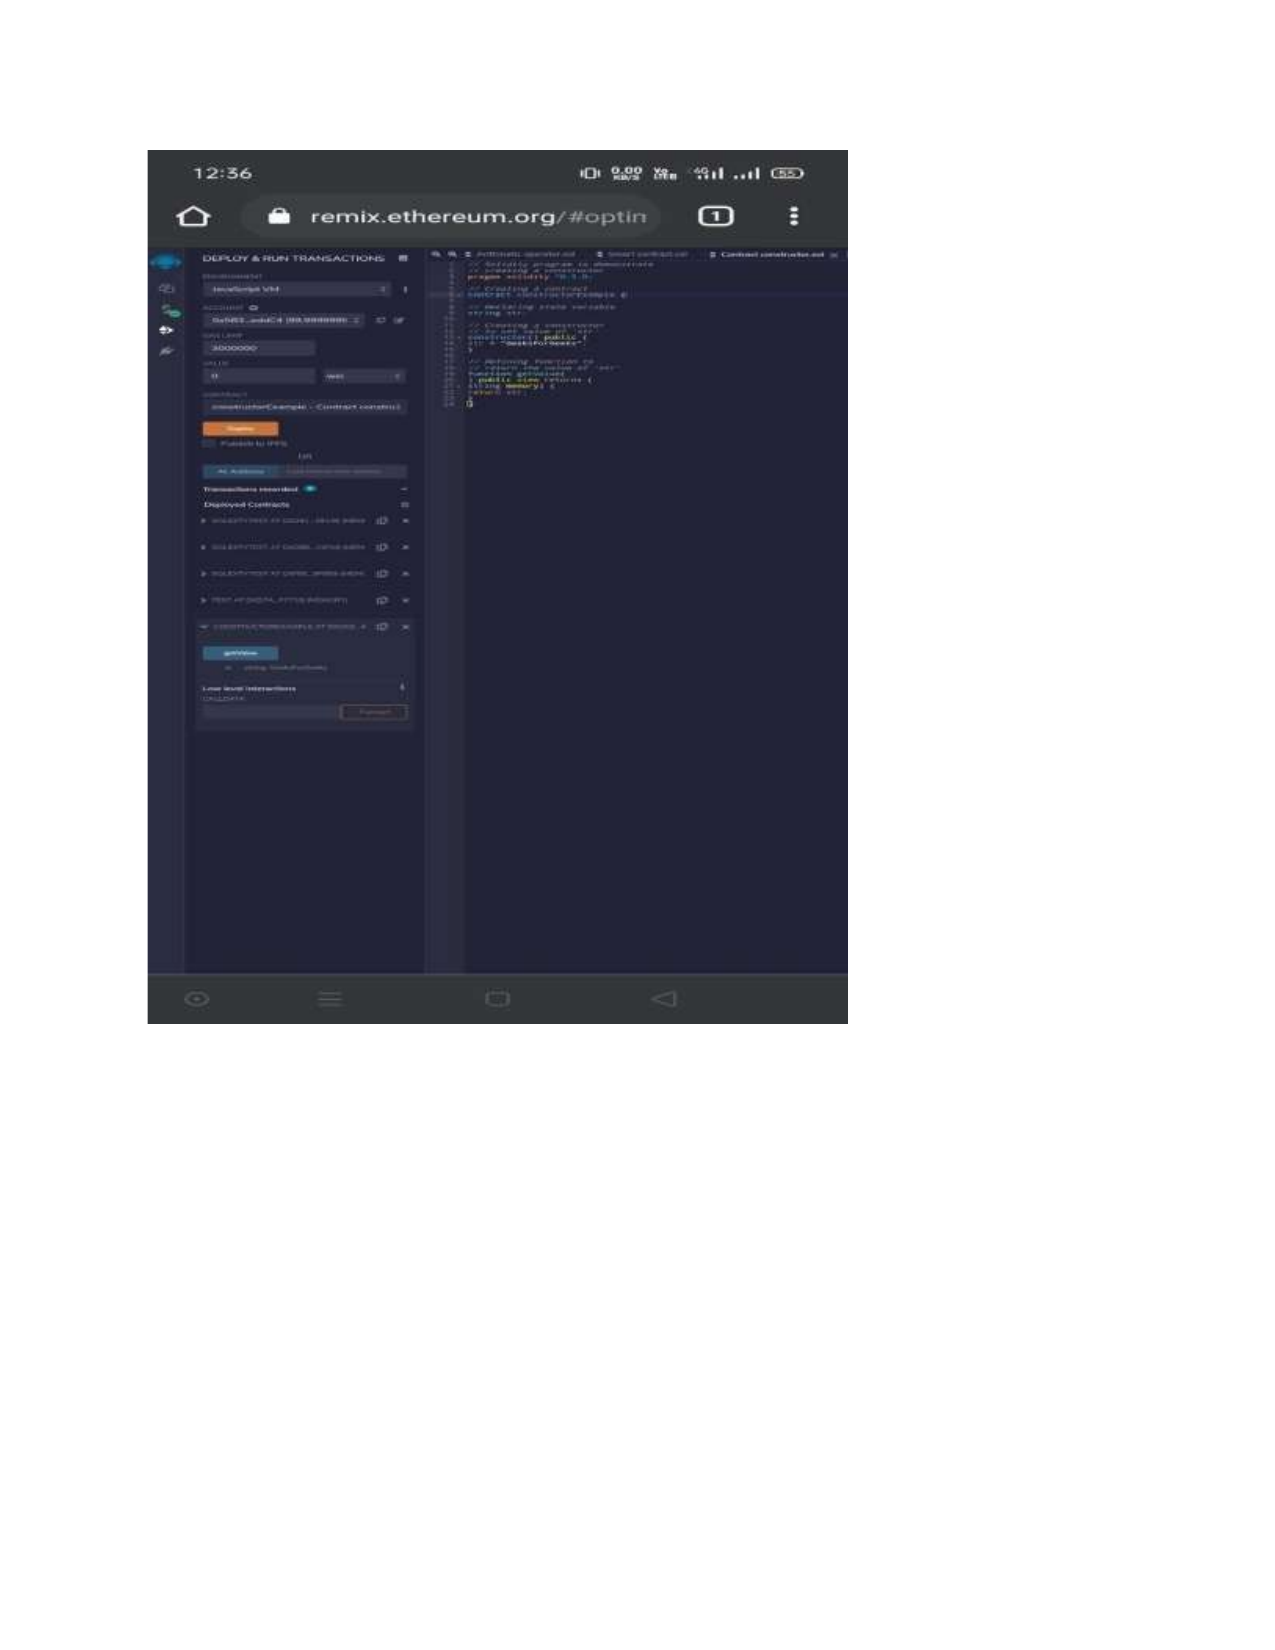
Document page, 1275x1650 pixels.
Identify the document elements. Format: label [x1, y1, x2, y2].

picture [147, 150, 848, 1024]
